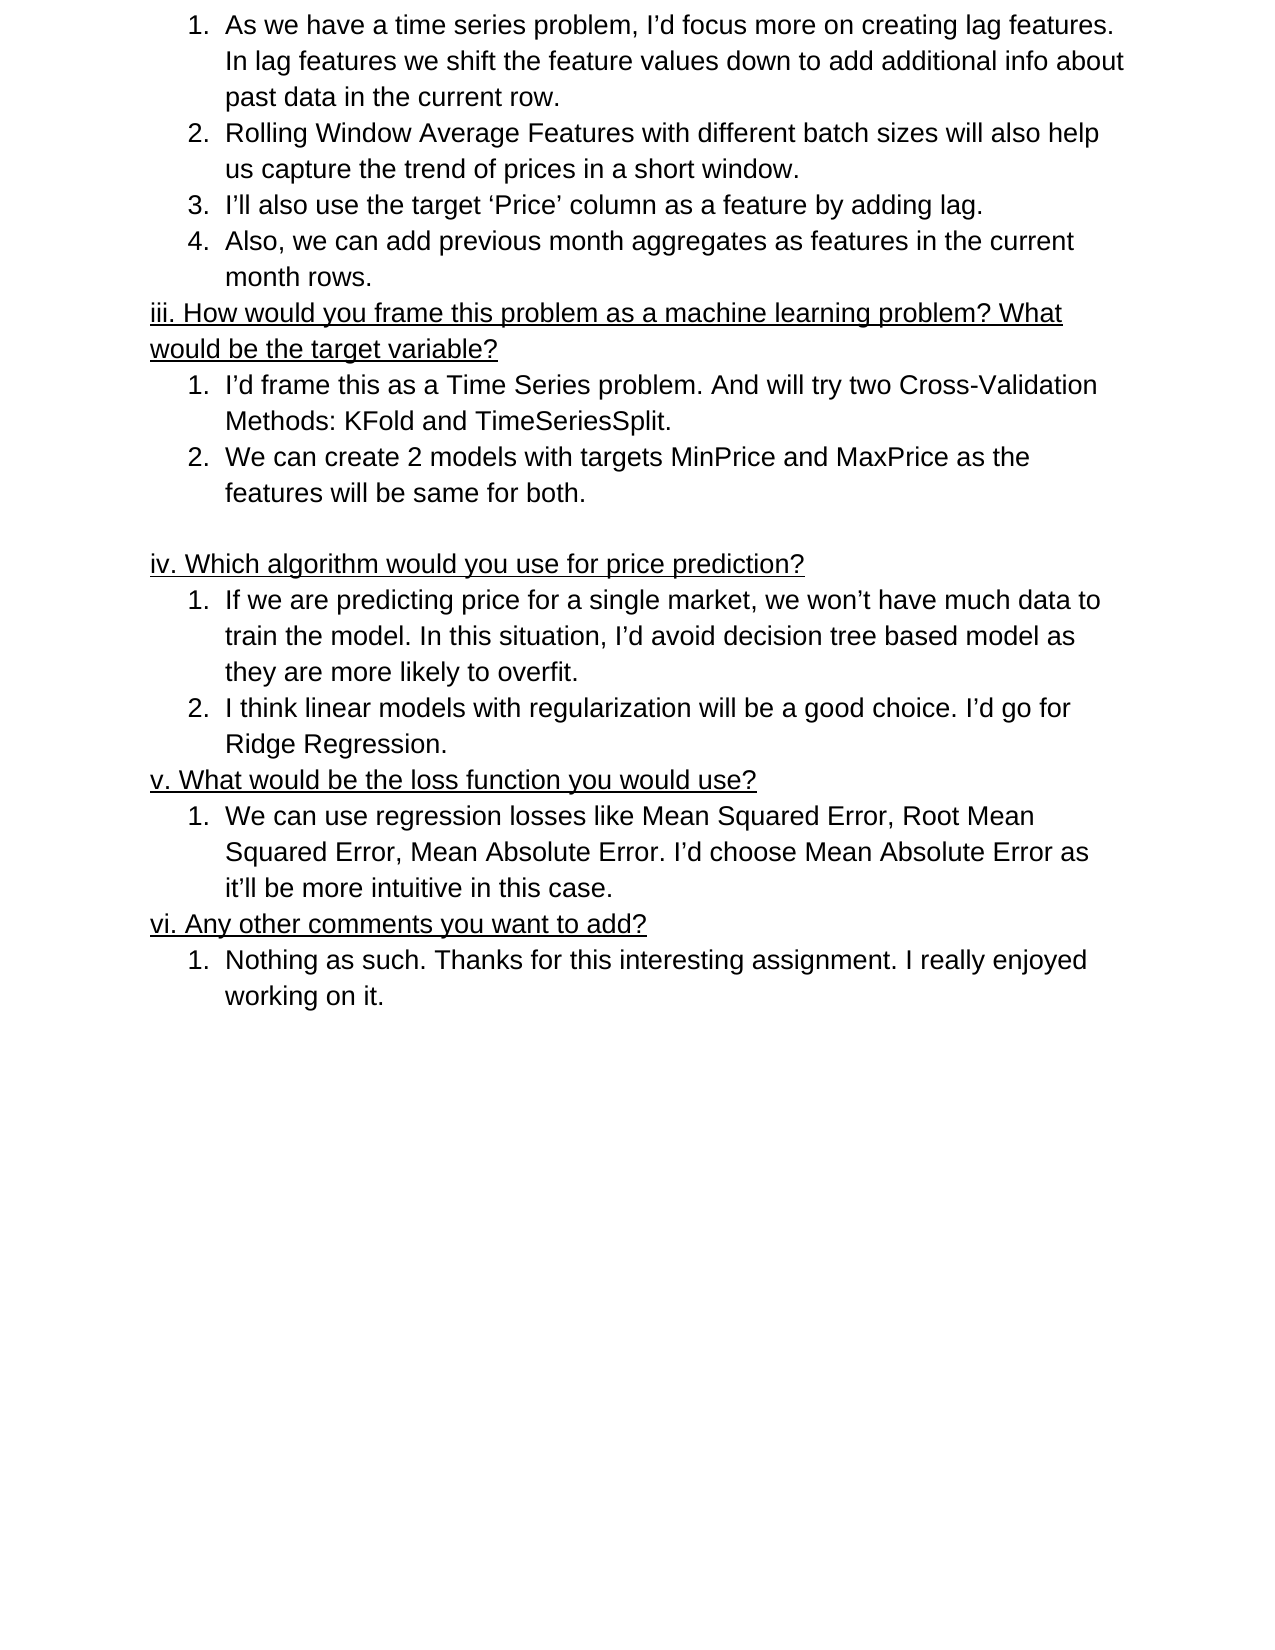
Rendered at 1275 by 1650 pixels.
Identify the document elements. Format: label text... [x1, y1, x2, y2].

list Rolling Window Average Features with different batch sizes will also help us capture the trend of prices in a short window. [187, 117, 1125, 184]
text iii. How would you frame this problem as a machine learning problem? What [150, 297, 1125, 328]
list We can create 2 models with targets MinPrice and MaxPrice as the features will be same for both. [187, 441, 1125, 508]
list If we are predicting price for a single market, we won’t have much data to train the model. In this situation, I’d avoid decision tree based model as they are more likely to overfit. [187, 584, 1125, 687]
text iv. Which algorithm would you use for price prediction? [150, 548, 1125, 580]
text v. What would be the loss function you would use? [150, 764, 1125, 795]
text would be the target variable? [150, 333, 1125, 364]
list Nothing as such. Thanks for this interesting assignment. I really enjoyed working on it. [187, 944, 1125, 1011]
text vi. Any other comments you want to add? [150, 908, 1125, 939]
list I think linear models with regularization will be a good choice. I’d go for Ridge Regression. [187, 692, 1125, 759]
list I’d frame this as a Time Series problem. And will try two Cross-Validation Methods: KFold and TimeSeriesSplit. [187, 369, 1125, 436]
list We can use regression losses like Mean Squared Error, Root Mean Squared Error, Mean Absolute Error. I’d choose Mean Absolute Error as it’ll be more intuitive in this case. [187, 800, 1125, 903]
list I’ll also use the target ‘Price’ column as a feature by adding lag. [187, 189, 1125, 220]
list Also, we can add previous month aggregates as features in the current month rows. [187, 225, 1125, 292]
list As we have a time series problem, I’d focus more on creating lag features. In lag features we shift the feature values down to add additional info about past data in the current row. [187, 9, 1125, 112]
